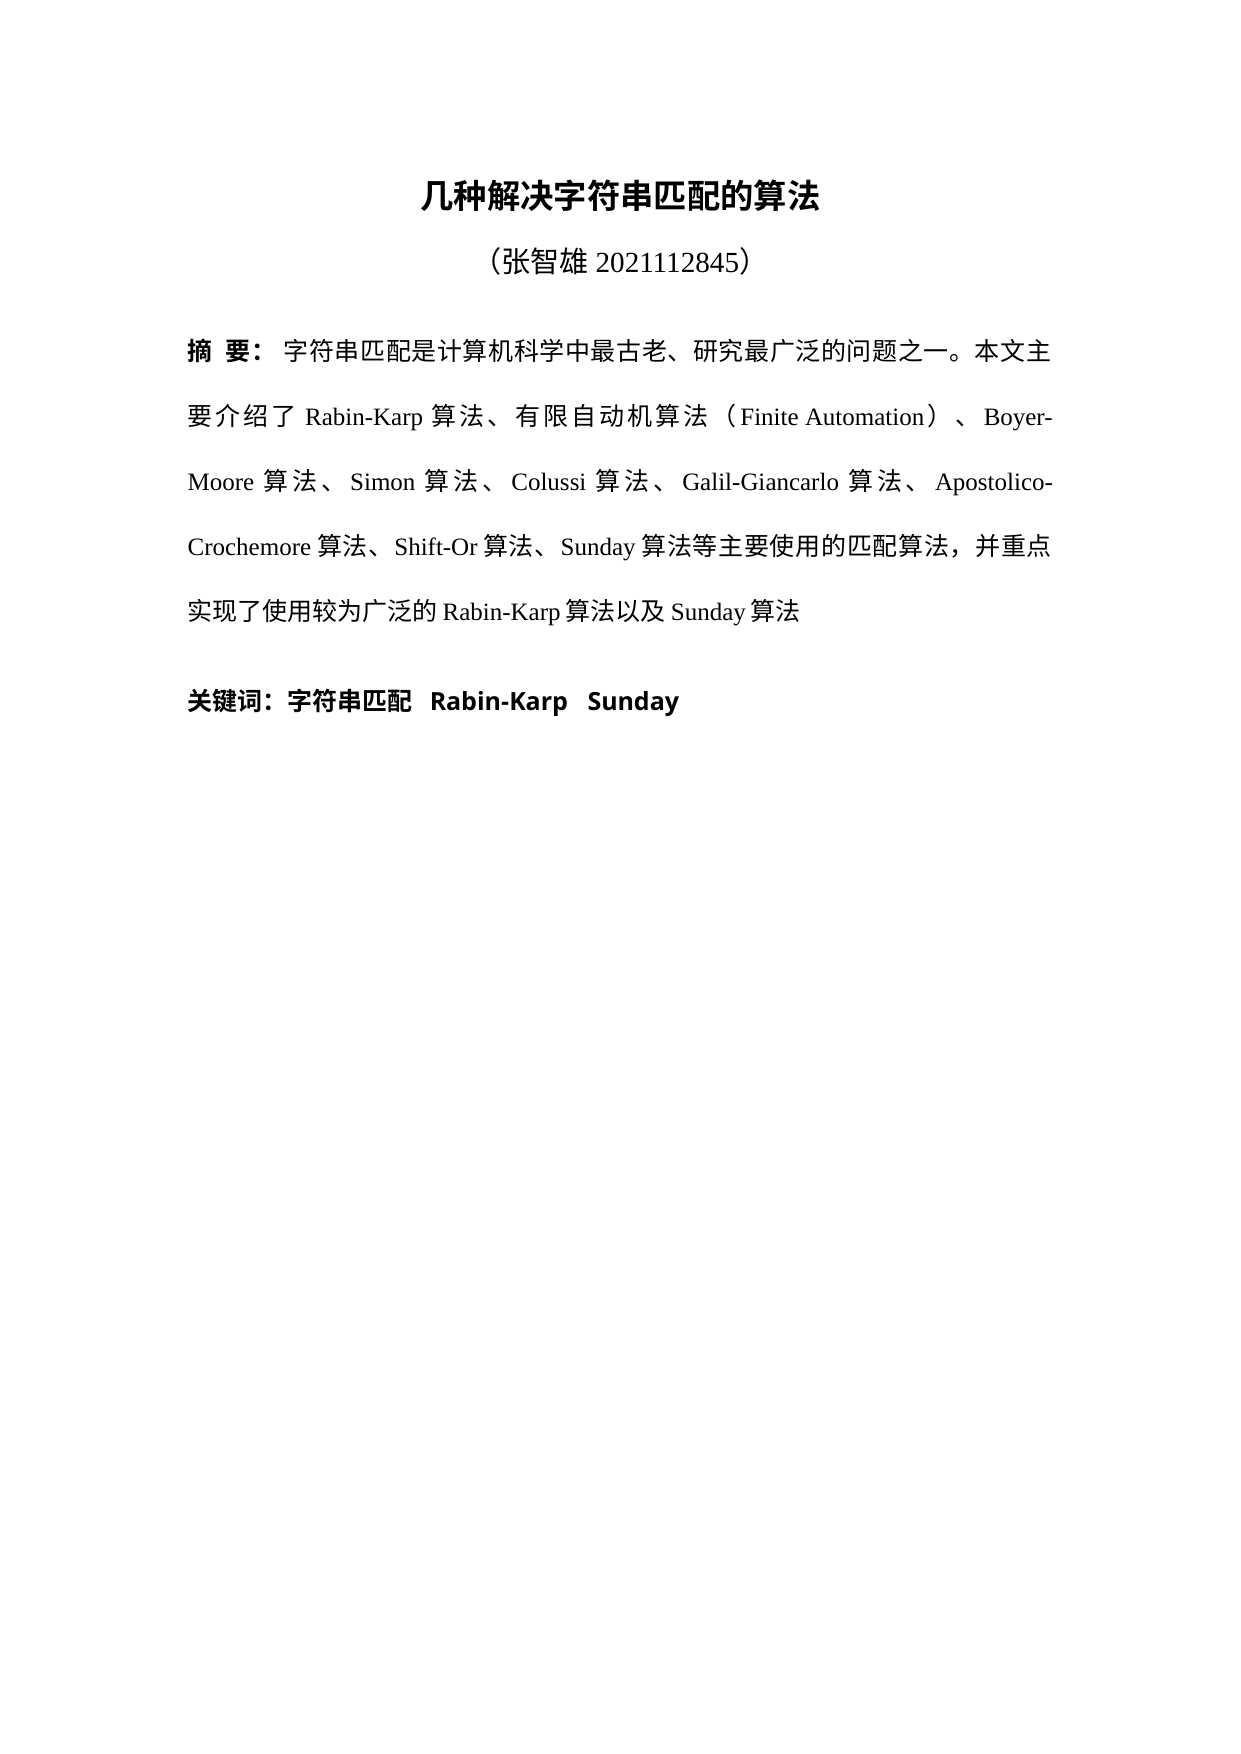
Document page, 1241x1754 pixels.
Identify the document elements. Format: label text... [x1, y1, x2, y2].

text 几种解决字符串匹配的算法 [187, 162, 1053, 227]
text 关键词：字符串匹配 Rabin-Karp Sunday [187, 667, 1053, 732]
text （张智雄 2021112845） [187, 227, 1053, 292]
text 摘 要： 字符串匹配是计算机科学中最古老、研究最广泛的问题之一。本文主要介绍了Rabin-Karp算法、有限自动机算法（Finite Automation）、Boyer-Moore算法、Simon算法、Colussi算法、Galil-Giancarlo算法、Apostolico-Crochemore算法、Shift-Or算法、Sunday算法等主要使用的匹配算法，并重点实现了使用较为广泛的Rabin-Karp算法以及Sunday算法 [187, 317, 1053, 642]
